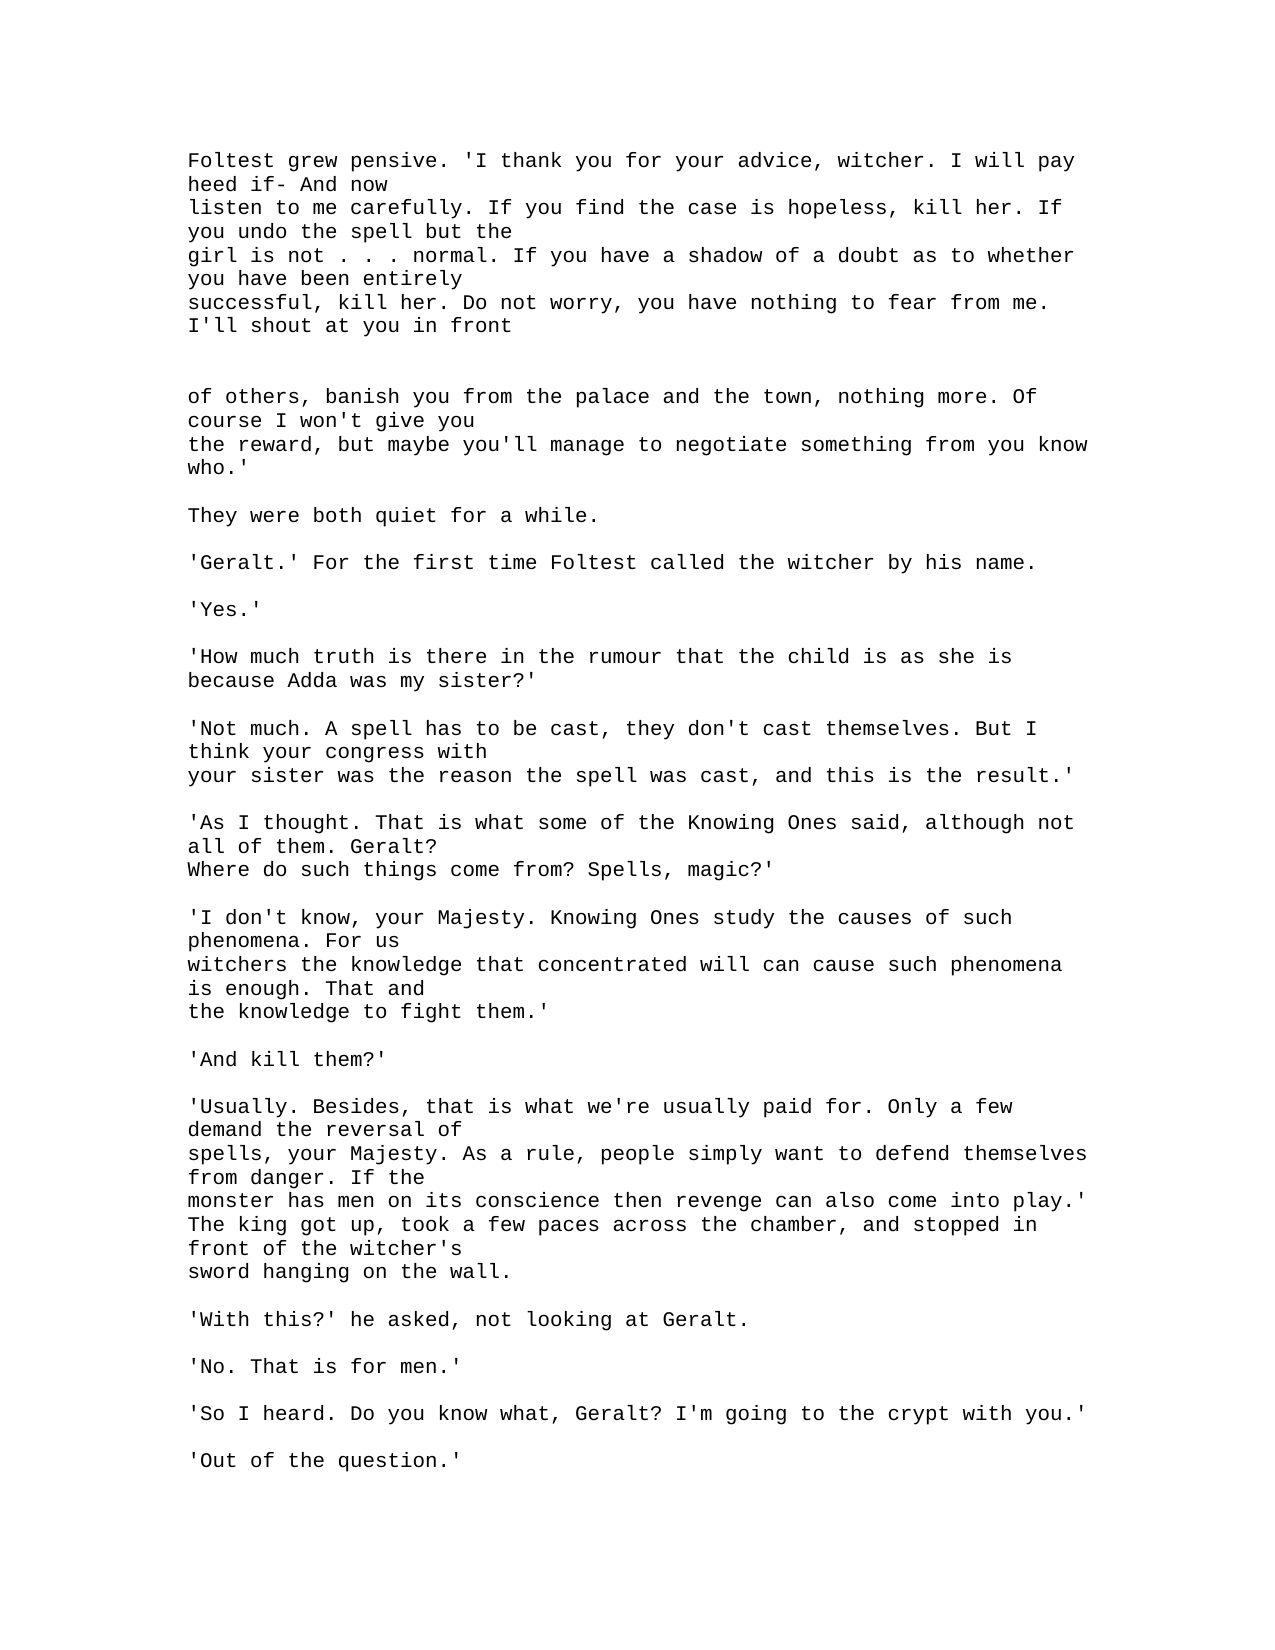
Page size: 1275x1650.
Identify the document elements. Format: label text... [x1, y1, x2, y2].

text 'Geralt.' For the first time Foltest called the witcher by his name. [187, 552, 1087, 576]
text 'Not much. A spell has to be cast, they don't cast themselves. But I think your congress with [187, 717, 1087, 765]
text 'And kill them?' [187, 1048, 1087, 1072]
text 'I don't know, your Majesty. Knowing Ones study the causes of such phenomena. For us [187, 907, 1087, 954]
text 'Out of the question.' [187, 1451, 1087, 1474]
text 'No. That is for men.' [187, 1356, 1087, 1379]
text your sister was the reason the spell was cast, and this is the result.' [187, 765, 1087, 788]
text Where do such things come from? Spells, magic?' [187, 859, 1087, 883]
text the reward, but maybe you'll manage to negotiate something from you know who.' [187, 434, 1087, 481]
text girl is not . . . normal. If you have a shadow of a doubt as to whether you have been entirely [187, 244, 1087, 292]
text Foltest grew pensive. 'I thank you for your advice, witcher. I will pay heed if- And now [187, 150, 1087, 197]
text The king got up, took a few paces across the chamber, and stopped in front of the witcher's [187, 1214, 1087, 1261]
text listen to me carefully. If you find the case is hopeless, kill her. If you undo the spell but the [187, 197, 1087, 244]
text 'How much truth is there in the rumour that the child is as she is because Adda was my sister?' [187, 647, 1087, 694]
text 'So I heard. Do you know what, Geralt? I'm going to the crypt with you.' [187, 1403, 1087, 1427]
text 'As I thought. That is what some of the Knowing Ones said, although not all of them. Geralt? [187, 812, 1087, 859]
text the knowledge to fight them.' [187, 1001, 1087, 1025]
text witchers the knowledge that concentrated will can cause such phenomena is enough. That and [187, 954, 1087, 1001]
text of others, banish you from the palace and the town, nothing more. Of course I won't give you [187, 386, 1087, 434]
text spells, your Majesty. As a rule, people simply want to defend themselves from danger. If the [187, 1143, 1087, 1190]
text sword hanging on the wall. [187, 1261, 1087, 1285]
text 'Usually. Besides, that is what we're usually paid for. Only a few demand the reversal of [187, 1096, 1087, 1143]
text successful, kill her. Do not worry, you have nothing to fear from me. I'll shout at you in front [187, 292, 1087, 339]
text monster has men on its conscience then revenge can also come into play.' [187, 1190, 1087, 1214]
text 'Yes.' [187, 599, 1087, 623]
text 'With this?' he asked, not looking at Geralt. [187, 1309, 1087, 1332]
text They were both quiet for a while. [187, 505, 1087, 528]
